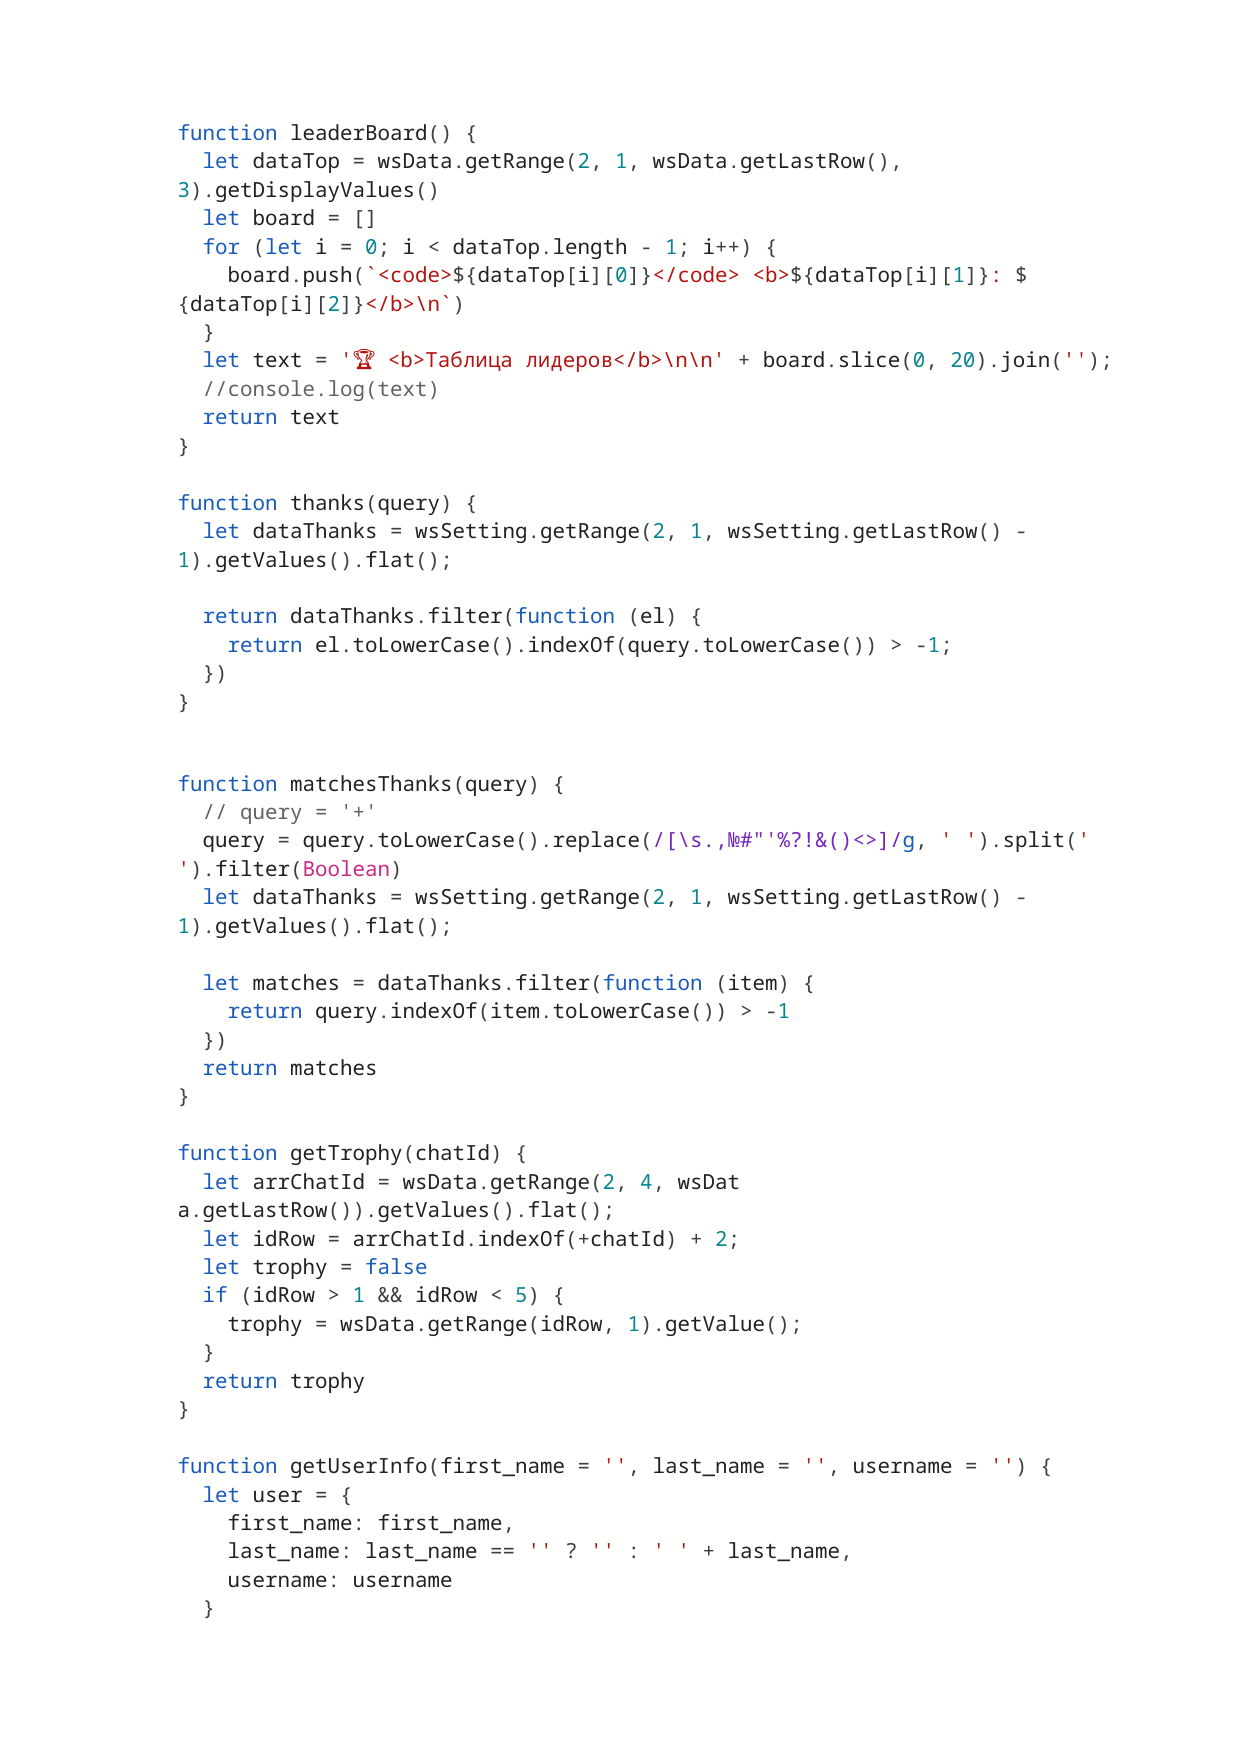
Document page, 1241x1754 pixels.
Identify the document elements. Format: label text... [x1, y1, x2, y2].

text query = query.toLowerCase().replace(/[\s.,№#"'%?!&()<>]/g, ' ').split(' ').filter(Boolean) [177, 826, 1152, 882]
text } [177, 687, 1152, 715]
text } [177, 1337, 1152, 1366]
text } [177, 1082, 1152, 1110]
text for (let i = 0; i < dataTop.length - 1; i++) { [177, 232, 1152, 260]
text let user = { [177, 1480, 1152, 1508]
text return text [177, 402, 1152, 431]
text return matches [177, 1053, 1152, 1082]
text // query = '+' [177, 797, 1152, 826]
text function getTrophy(chatId) { [177, 1138, 1152, 1167]
text function matchesThanks(query) { [177, 769, 1152, 797]
text function leaderBoard() { [177, 118, 1152, 147]
text let dataTop = wsData.getRange(2, 1, wsData.getLastRow(), 3).getDisplayValues() [177, 147, 1152, 203]
text }) [177, 1025, 1152, 1053]
text last_name: last_name == '' ? '' : ' ' + last_name, [177, 1537, 1152, 1565]
text first_name: first_name, [177, 1508, 1152, 1537]
text let matches = dataThanks.filter(function (item) { [177, 968, 1152, 996]
text let idRow = arrChatId.indexOf(+chatId) + 2; [177, 1224, 1152, 1252]
text //console.log(text) [177, 374, 1152, 402]
text function thanks(query) { [177, 488, 1152, 516]
text return el.toLowerCase().indexOf(query.toLowerCase()) > -1; [177, 630, 1152, 658]
text let text = '🏆 <b>Таблица лидеров</b>\n\n' + board.slice(0, 20).join(''); [177, 346, 1152, 374]
text username: username [177, 1565, 1152, 1593]
text let board = [] [177, 203, 1152, 232]
text let dataThanks = wsSetting.getRange(2, 1, wsSetting.getLastRow() - 1).getValues().flat(); [177, 882, 1152, 939]
text } [177, 431, 1152, 459]
text }) [177, 658, 1152, 687]
text let trophy = false [177, 1252, 1152, 1281]
text return query.indexOf(item.toLowerCase()) > -1 [177, 996, 1152, 1025]
text } [177, 317, 1152, 346]
text function getUserInfo(first_name = '', last_name = '', username = '') { [177, 1451, 1152, 1480]
text return dataThanks.filter(function (el) { [177, 602, 1152, 630]
text let arrChatId = wsData.getRange(2, 4, wsData.getLastRow()).getValues().flat(); [177, 1167, 1152, 1224]
text return trophy [177, 1366, 1152, 1394]
text board.push(`<code>${dataTop[i][0]}</code> <b>${dataTop[i][1]}: ${dataTop[i][2]}</b>\n`) [177, 260, 1152, 317]
text } [177, 1593, 1152, 1622]
text } [177, 1394, 1152, 1423]
text if (idRow > 1 && idRow < 5) { [177, 1281, 1152, 1309]
text trophy = wsData.getRange(idRow, 1).getValue(); [177, 1309, 1152, 1337]
text let dataThanks = wsSetting.getRange(2, 1, wsSetting.getLastRow() - 1).getValues().flat(); [177, 516, 1152, 573]
